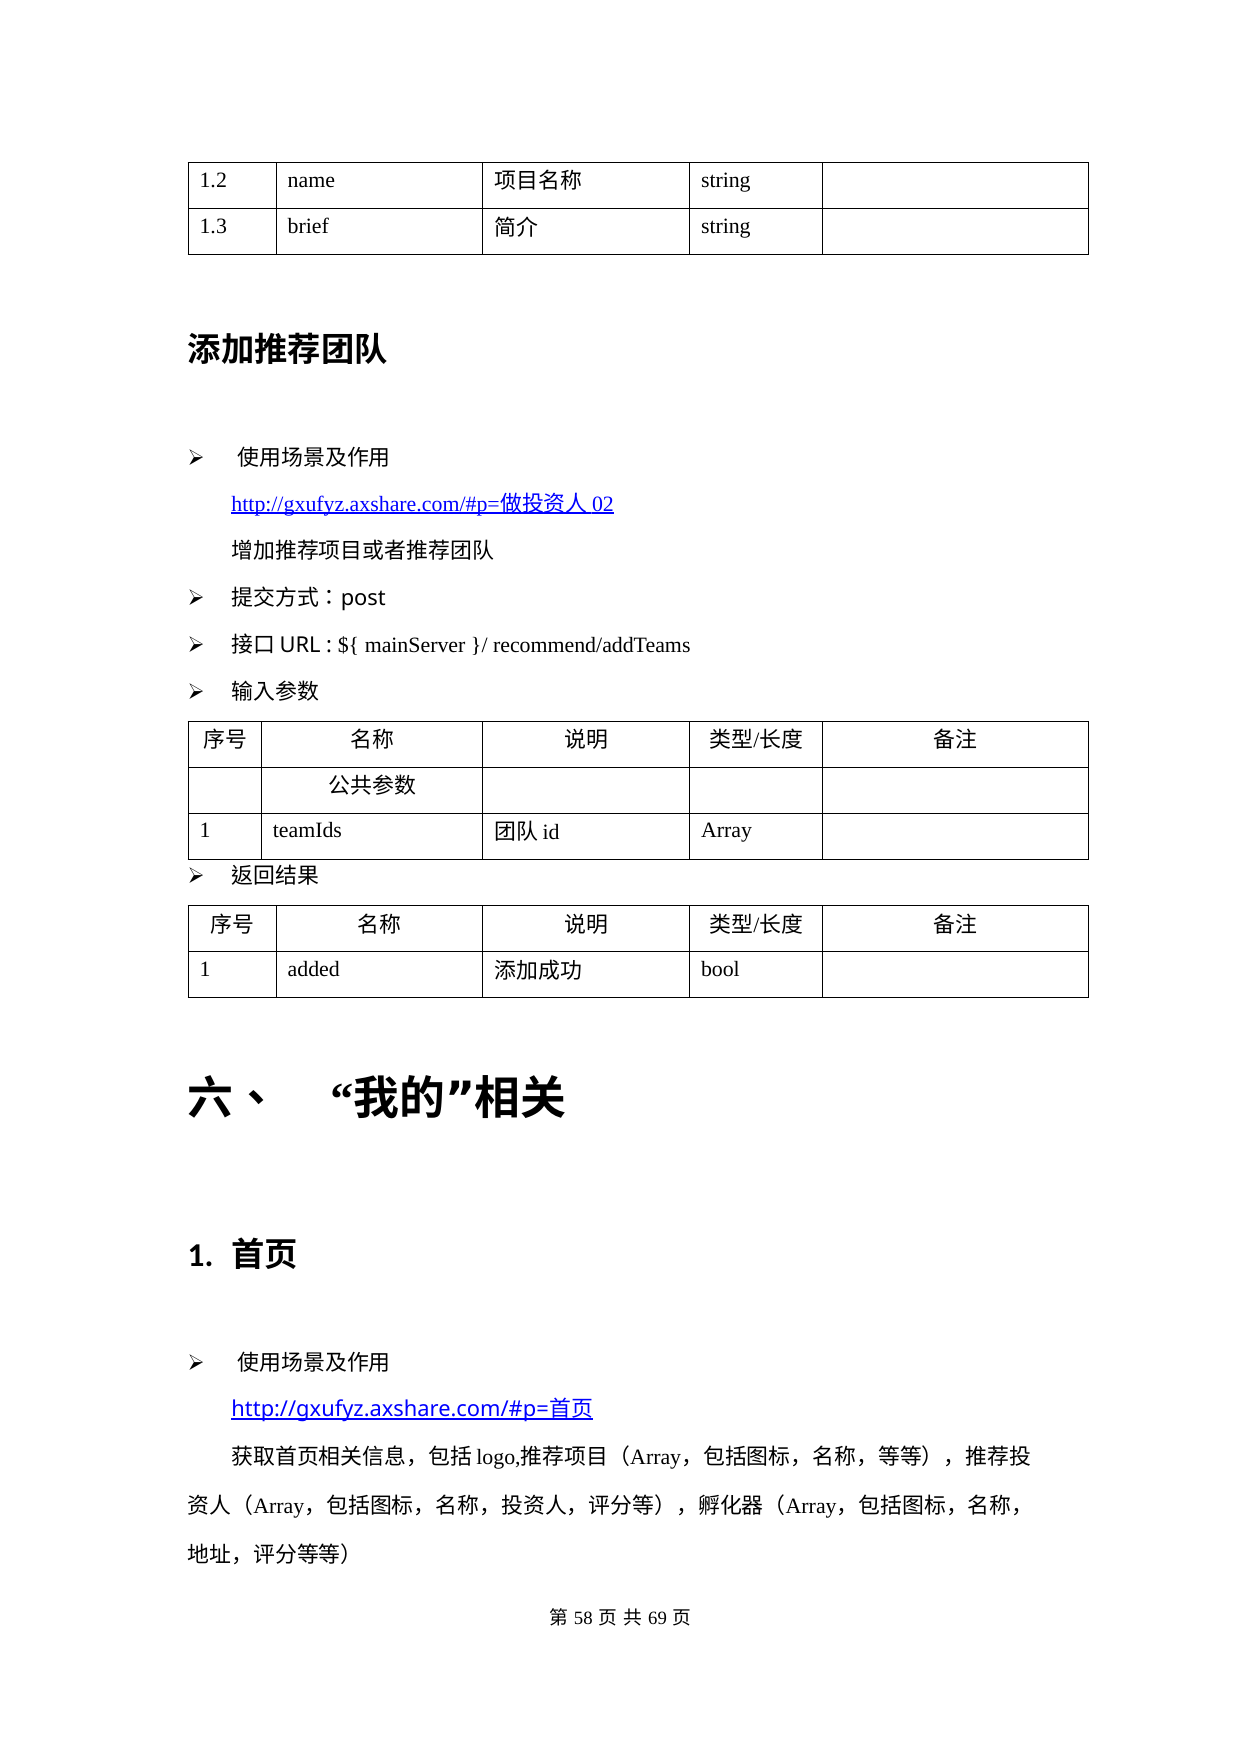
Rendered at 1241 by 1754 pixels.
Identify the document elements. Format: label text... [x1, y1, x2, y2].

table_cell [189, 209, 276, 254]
text 增加推荐项目或者推荐团队 [187, 532, 1053, 565]
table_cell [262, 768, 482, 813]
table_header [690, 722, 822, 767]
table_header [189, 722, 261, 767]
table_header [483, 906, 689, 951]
list 输入参数 [187, 676, 1053, 708]
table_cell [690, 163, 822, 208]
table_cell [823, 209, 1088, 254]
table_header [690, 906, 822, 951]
text http://gxufyz.axshare.com/#p=做投资人02 [187, 487, 1053, 519]
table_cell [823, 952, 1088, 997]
text 获取首页相关信息，包括logo,推荐项目（Array，包括图标，名称，等等），推荐投资人（Array，包括图标，名称，投资人，评分等），孵化器（Array，包括图标，名称，地址，评分等等） [187, 1439, 1053, 1569]
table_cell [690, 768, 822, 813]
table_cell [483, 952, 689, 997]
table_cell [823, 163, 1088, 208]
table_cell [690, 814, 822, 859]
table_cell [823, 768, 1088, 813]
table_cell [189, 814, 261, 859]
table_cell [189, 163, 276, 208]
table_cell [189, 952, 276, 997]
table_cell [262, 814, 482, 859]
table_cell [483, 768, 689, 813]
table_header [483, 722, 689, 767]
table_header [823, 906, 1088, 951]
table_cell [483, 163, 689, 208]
subtitle 添加推荐团队 [187, 315, 1053, 380]
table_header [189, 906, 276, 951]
text http://gxufyz.axshare.com/#p=首页 [187, 1391, 1053, 1424]
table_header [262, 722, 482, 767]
subtitle “我的”相关 [187, 1066, 1053, 1131]
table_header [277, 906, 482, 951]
list 返回结果 [187, 860, 1053, 892]
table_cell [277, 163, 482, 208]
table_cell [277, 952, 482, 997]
list 使用场景及作用 [187, 1346, 1053, 1379]
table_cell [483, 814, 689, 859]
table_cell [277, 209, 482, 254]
list 接口URL : ${ mainServer }/ recommend/addTeams [187, 628, 1053, 661]
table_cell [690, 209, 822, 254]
subtitle 首页 [187, 1219, 1053, 1284]
list 提交方式：post [187, 581, 1053, 613]
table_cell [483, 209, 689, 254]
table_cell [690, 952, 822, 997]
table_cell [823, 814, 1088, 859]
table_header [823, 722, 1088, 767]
list 使用场景及作用 [187, 442, 1053, 474]
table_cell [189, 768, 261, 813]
